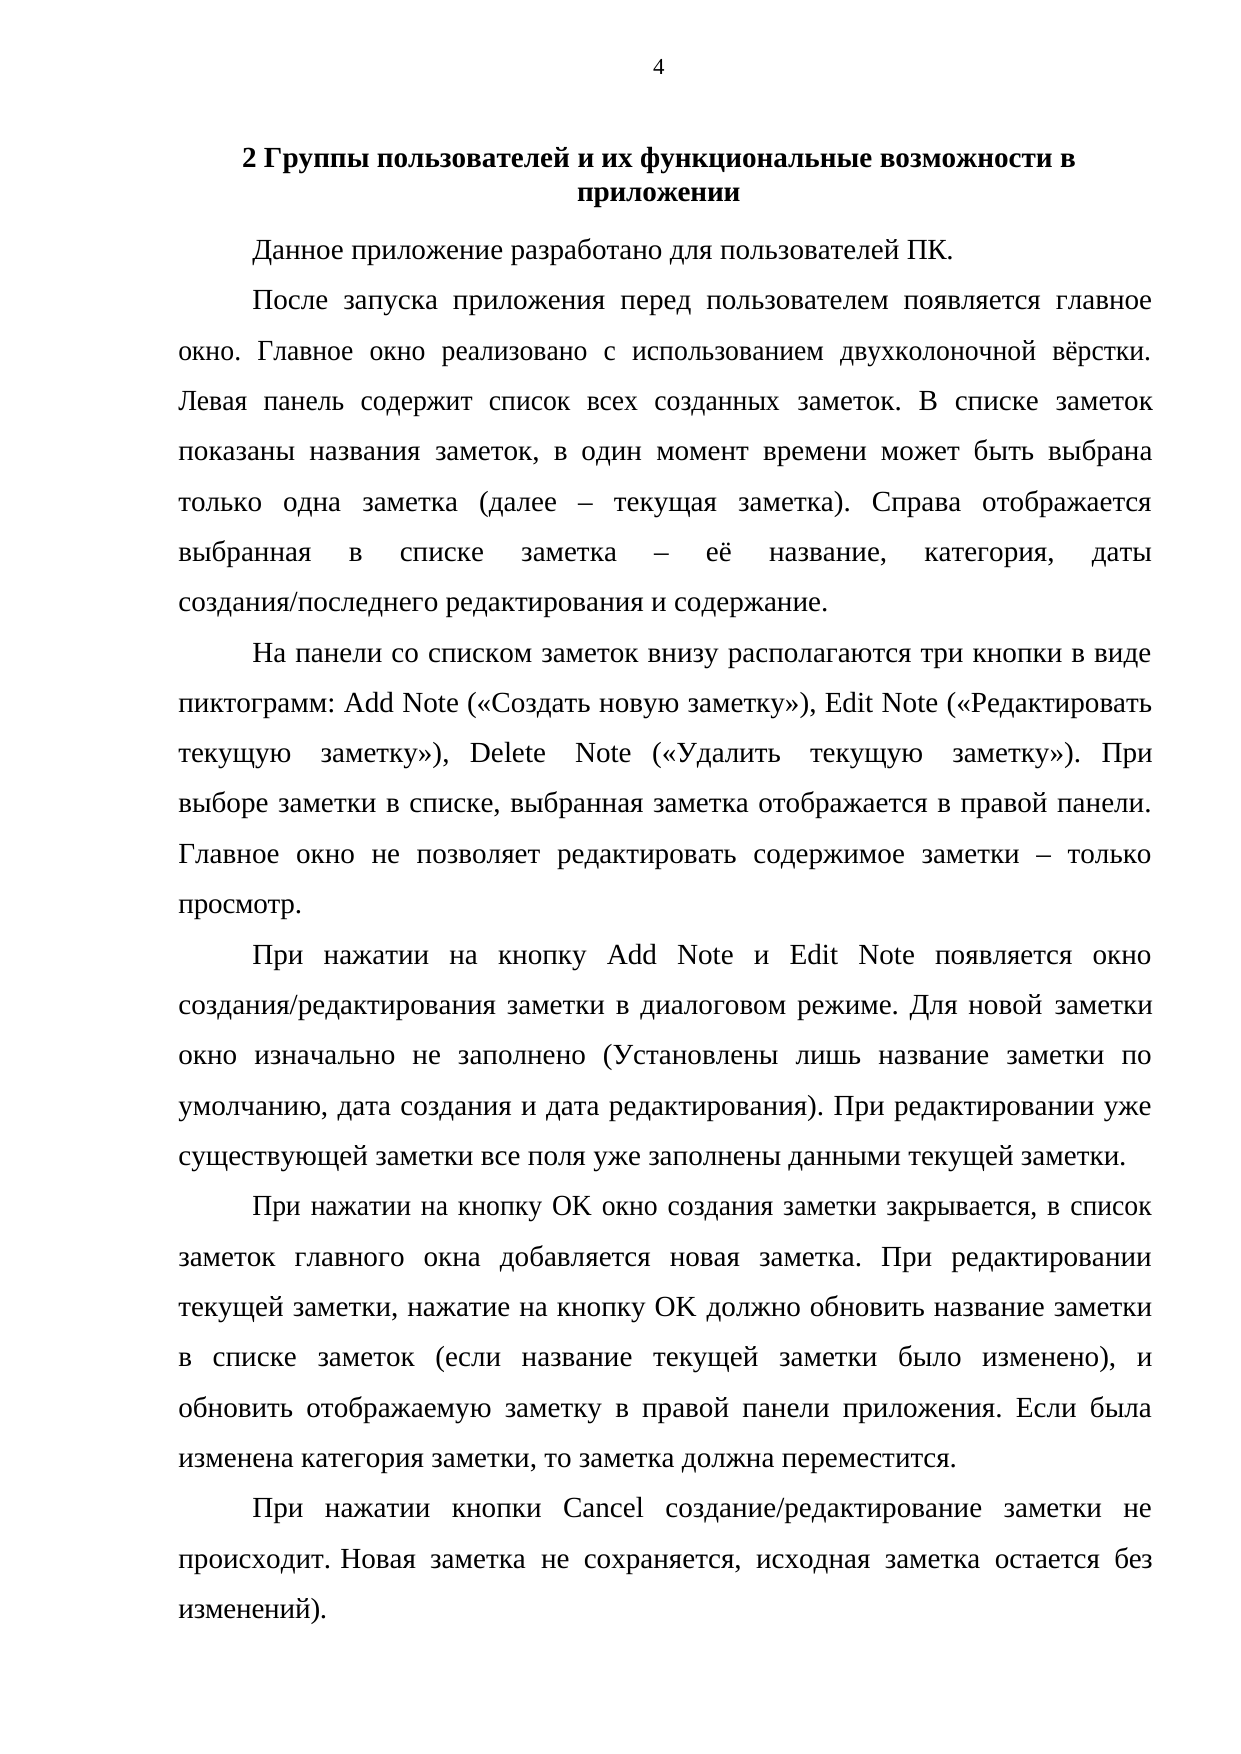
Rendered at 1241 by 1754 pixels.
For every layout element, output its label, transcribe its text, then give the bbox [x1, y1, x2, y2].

text При нажатии на кнопку OK окно создания заметки закрывается, в список заметок главного окна добавляется новая заметка. При редактировании текущей заметки, нажатие на кнопку OK должно обновить название заметки в списке заметок (если название текущей заметки было изменено), и обновить отображаемую заметку в правой панели приложения. Если была изменена категория заметки, то заметка должна переместится. [178, 1188, 1153, 1474]
text Данное приложение разработано для пользователей ПК. [252, 232, 1153, 266]
subtitle 2 Группы пользователей и их функциональные возможности в приложении [164, 140, 1153, 207]
text При нажатии на кнопку Add Note и Edit Note появляется окно создания/редактирования заметки в диалоговом режиме. Для новой заметки окно изначально не заполнено (Установлены лишь название заметки по умолчанию, дата создания и дата редактирования). При редактировании уже существующей заметки все поля уже заполнены данными текущей заметки. [178, 937, 1153, 1172]
text После запуска приложения перед пользователем появляется главное окно. Главное окно реализовано с использованием двухколоночной вёрстки. Левая панель содержит список всех созданных заметок. В списке заметок показаны названия заметок, в один момент времени может быть выбрана только одна заметка (далее – текущая заметка). Справа отображается выбранная в списке заметка – её название, категория, даты создания/последнего редактирования и содержание. [178, 282, 1153, 618]
text На панели со списком заметок внизу располагаются три кнопки в виде пиктограмм: Add Note («Создать новую заметку»), Edit Note («Редактировать текущую заметку»), Delete Note («Удалить текущую заметку»). При выборе заметки в списке, выбранная заметка отображается в правой панели. Главное окно не позволяет редактировать содержимое заметки – только просмотр. [178, 635, 1153, 920]
text При нажатии кнопки Cancel создание/редактирование заметки не происходит. Новая заметка не сохраняется, исходная заметка остается без изменений). [178, 1490, 1153, 1625]
